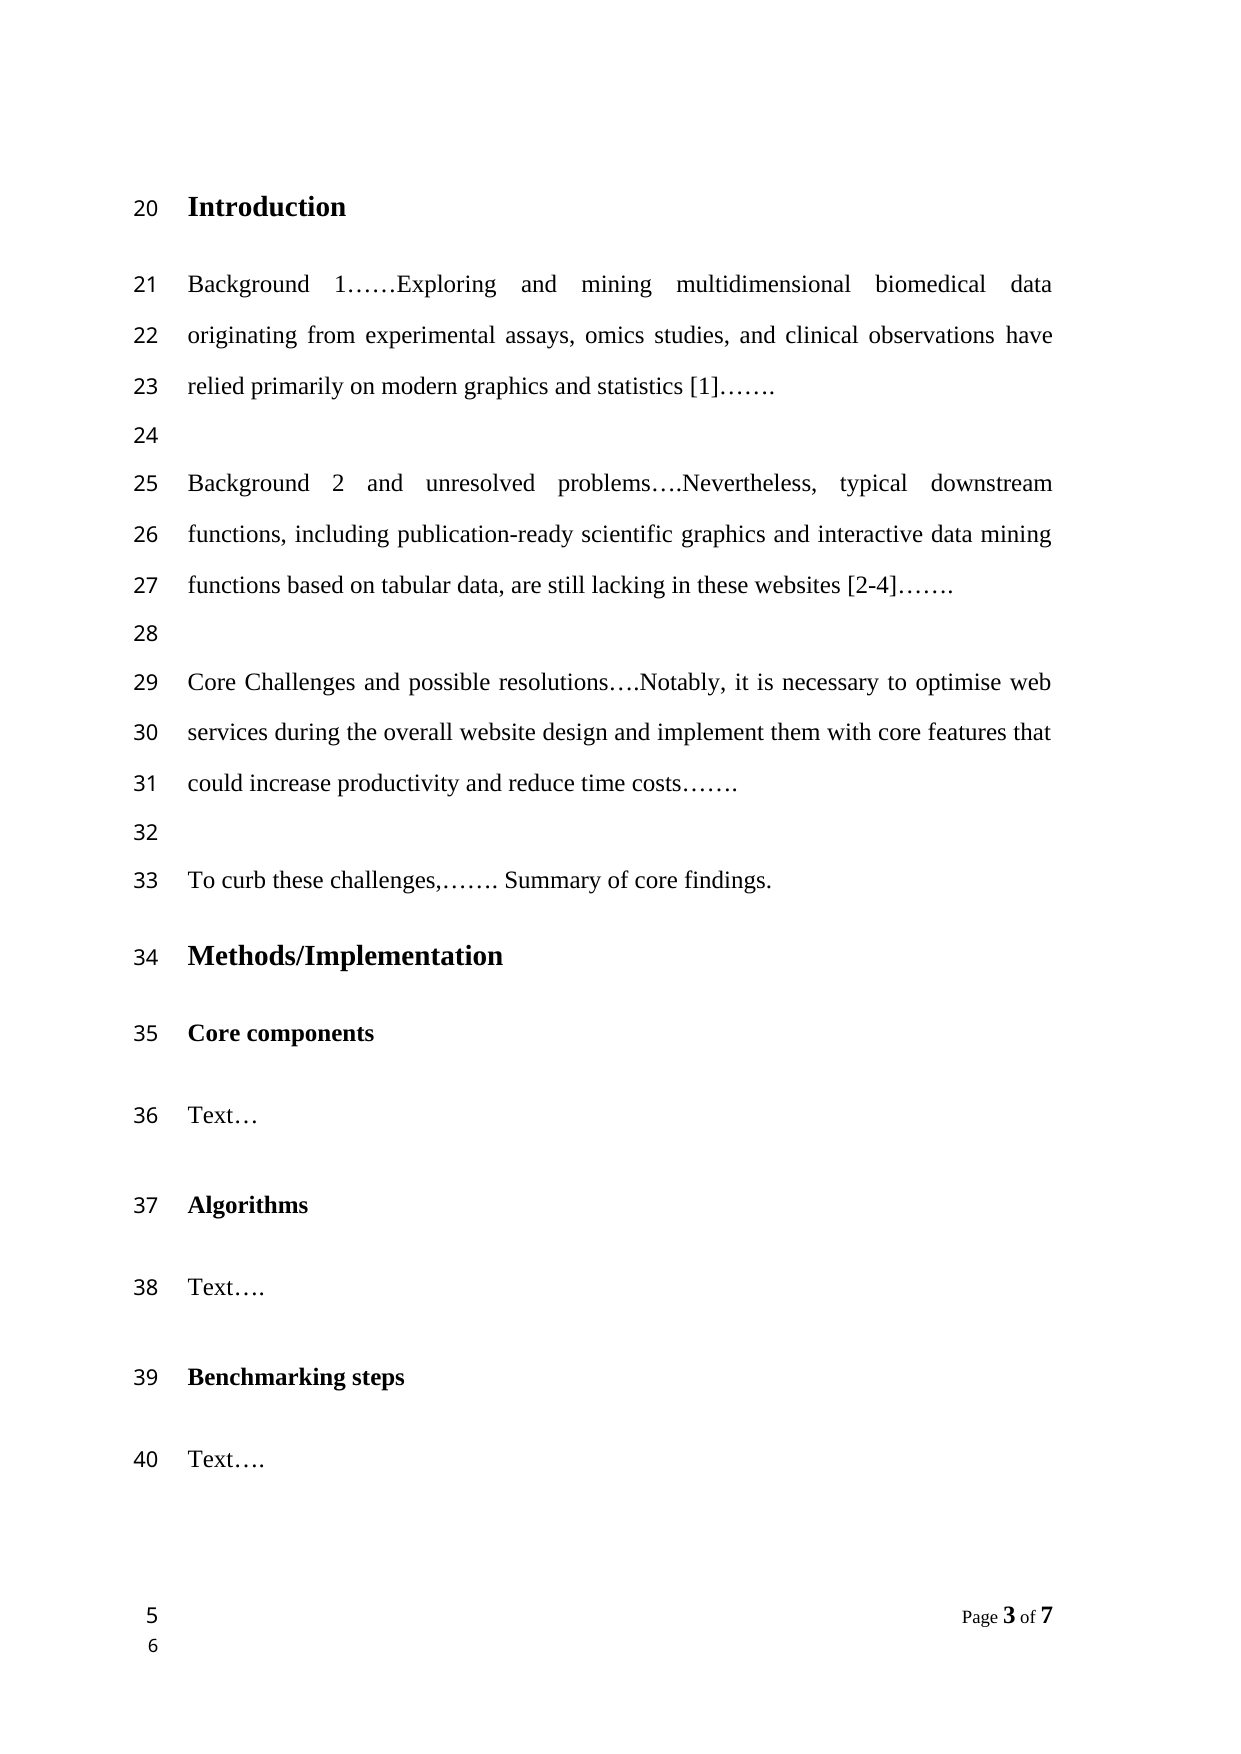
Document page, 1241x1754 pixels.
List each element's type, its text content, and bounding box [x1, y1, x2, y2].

text Background 2 and unresolved problems….Nevertheless, typical downstream functions, including publication-ready scientific graphics and interactive data mining functions based on tabular data, are still lacking in these websites [2-4]……. [187, 465, 1053, 601]
text Text…. [187, 1441, 1053, 1475]
text Text…. [187, 1269, 1053, 1303]
subtitle Introduction [187, 189, 1053, 223]
text Core Challenges and possible resolutions….Notably, it is necessary to optimise web services during the overall website design and implement them with core features that could increase productivity and reduce time costs……. [187, 664, 1053, 800]
subtitle Algorithms [187, 1187, 1053, 1221]
text Text… [187, 1098, 1053, 1132]
text To curb these challenges,……. Summary of core findings. [187, 862, 1053, 896]
text Background 1……Exploring and mining multidimensional biomedical data originating from experimental assays, omics studies, and clinical observations have relied primarily on modern graphics and statistics [1]……. [187, 267, 1053, 403]
subtitle Core components [187, 1016, 1053, 1050]
subtitle Methods/Implementation [187, 938, 1053, 972]
subtitle Benchmarking steps [187, 1359, 1053, 1393]
